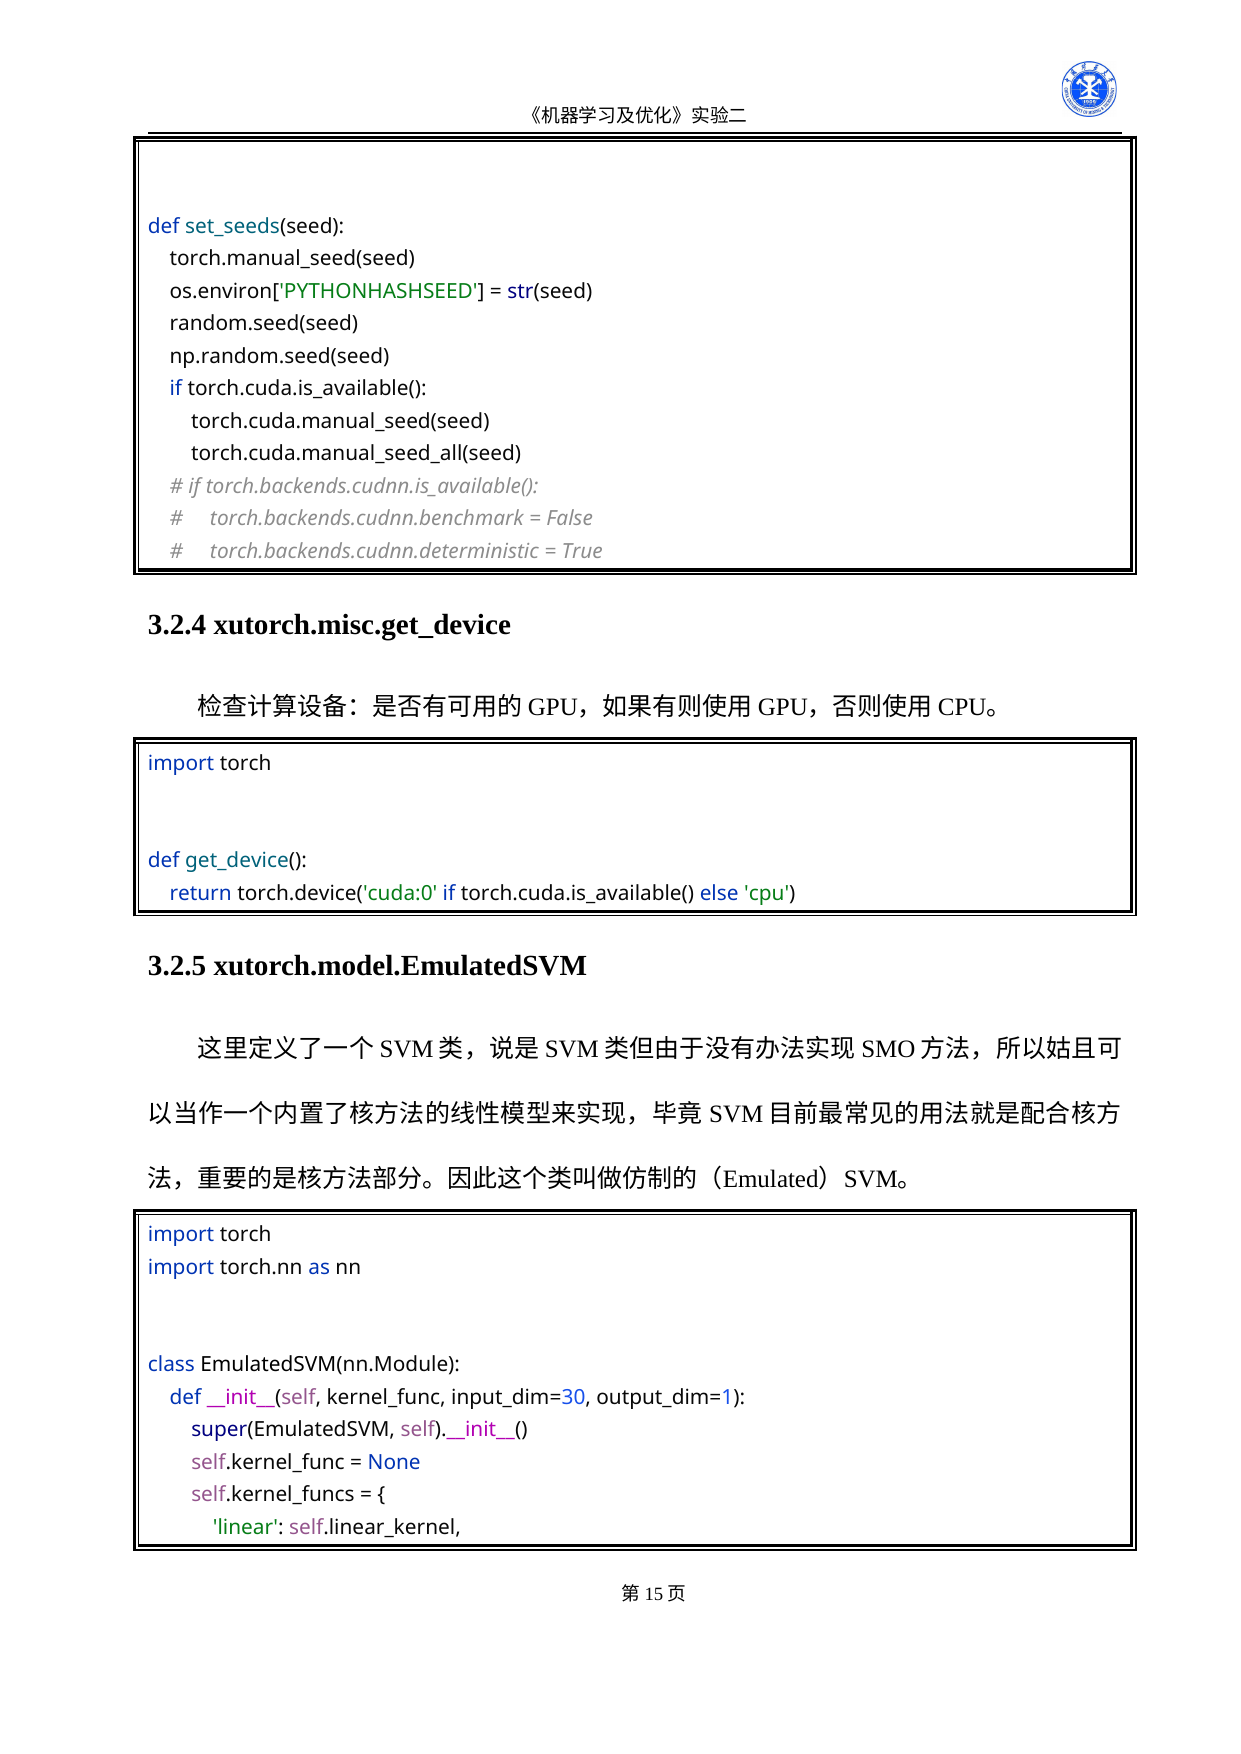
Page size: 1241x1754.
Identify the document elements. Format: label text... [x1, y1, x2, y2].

text import torch def get_device(): return torch.device('cuda:0' if torch.cuda.is_available() else 'cpu') [139, 744, 1130, 910]
text 检查计算设备：是否有可用的GPU，如果有则使用GPU，否则使用CPU。 [148, 672, 1122, 737]
picture [1061, 61, 1117, 117]
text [139, 142, 1130, 568]
subtitle xutorch.misc.get_device [148, 591, 1122, 656]
text 这里定义了一个SVM类，说是SVM类但由于没有办法实现SMO方法，所以姑且可以当作一个内置了核方法的线性模型来实现，毕竟SVM目前最常见的用法就是配合核方法，重要的是核方法部分。因此这个类叫做仿制的（Emulated）SVM。 [148, 1014, 1122, 1209]
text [139, 1215, 1130, 1544]
subtitle xutorch.model.EmulatedSVM [148, 933, 1122, 998]
